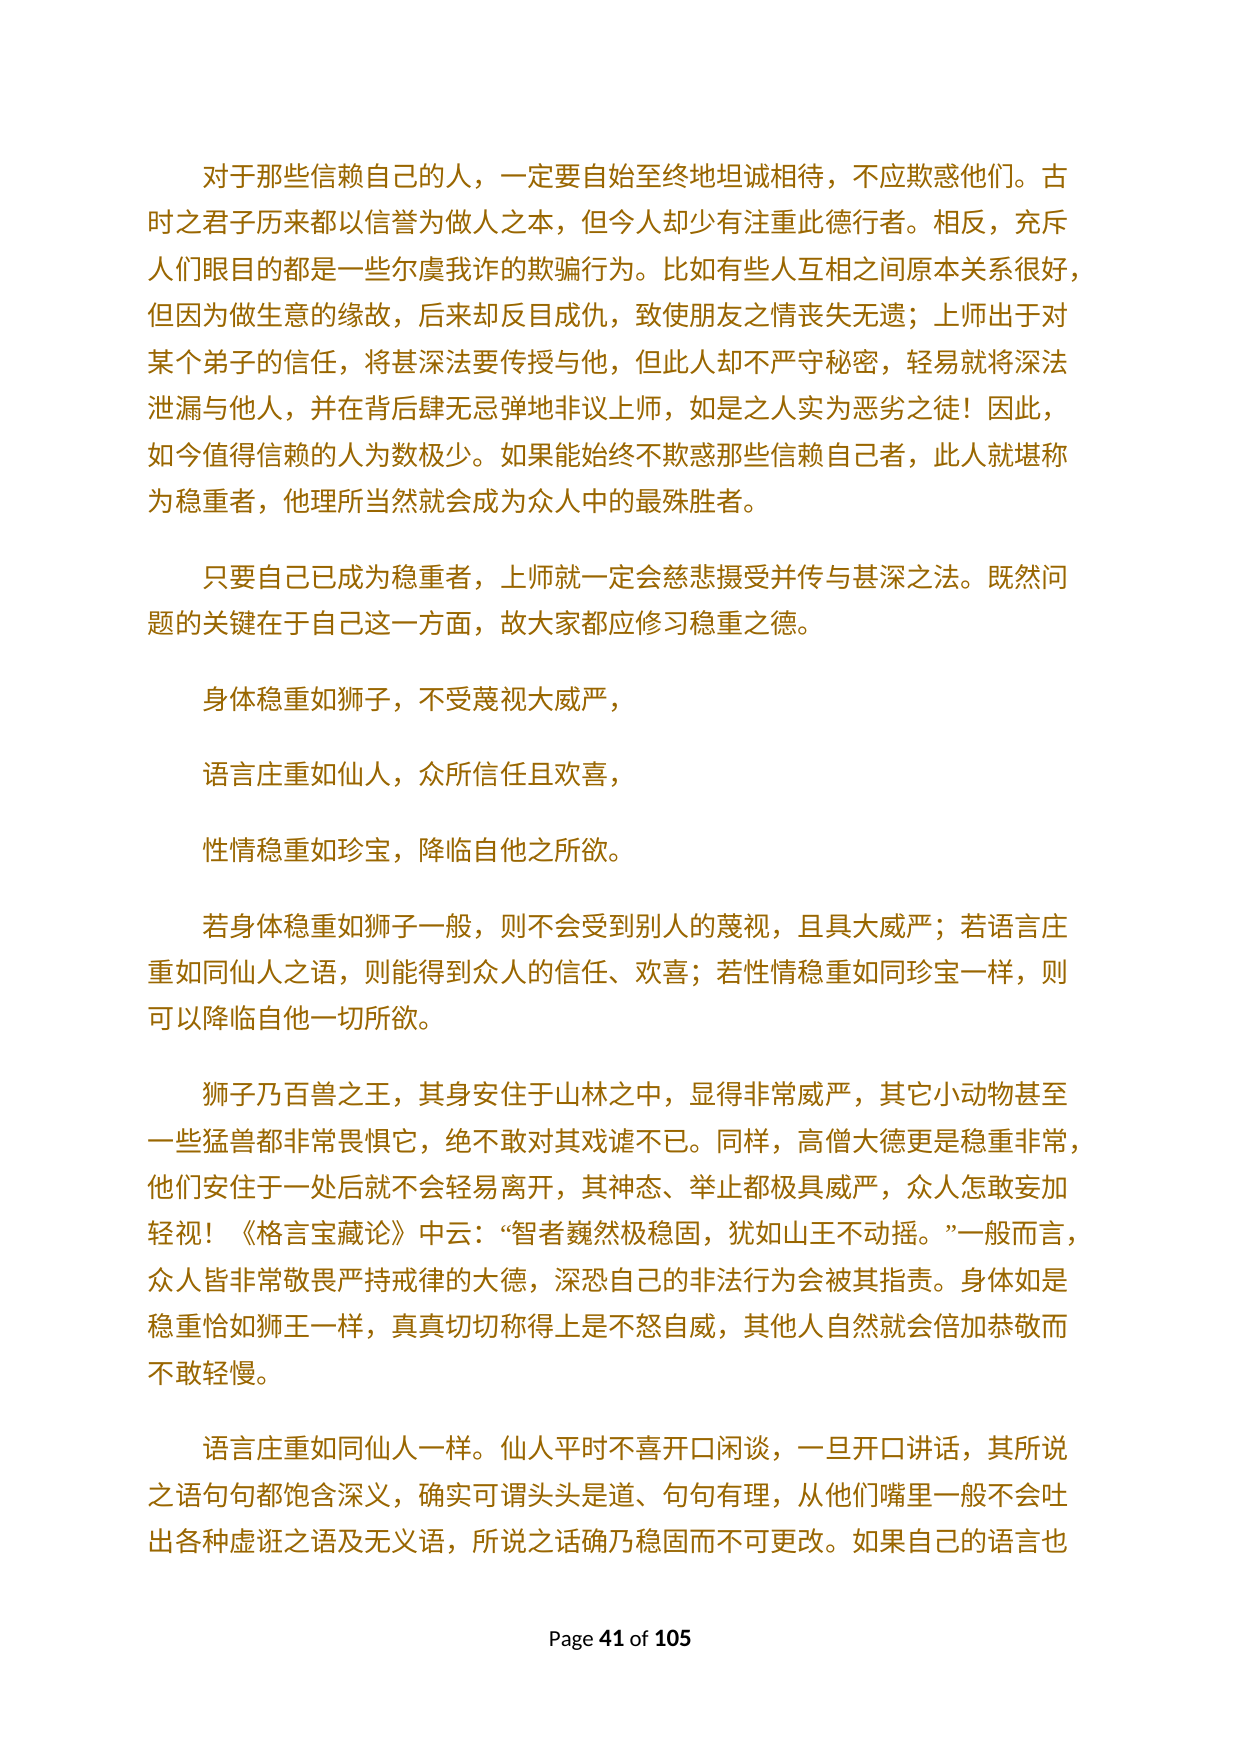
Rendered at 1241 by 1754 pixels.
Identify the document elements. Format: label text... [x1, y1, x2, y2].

text 语言庄重如仙人，众所信任且欢喜， [148, 746, 1093, 793]
text 对于那些信赖自己的人，一定要自始至终地坦诚相待，不应欺惑他们。古时之君子历来都以信誉为做人之本，但今人却少有注重此德行者。相反，充斥人们眼目的都是一些尔虞我诈的欺骗行为。比如有些人互相之间原本关系很好，但因为做生意的缘故，后来却反目成仇，致使朋友之情丧失无遗；上师出于对某个弟子的信任，将甚深法要传授与他，但此人却不严守秘密，轻易就将深法泄漏与他人，并在背后肆无忌弹地非议上师，如是之人实为恶劣之徒！因此，如今值得信赖的人为数极少。如果能始终不欺惑那些信赖自己者，此人就堪称为稳重者，他理所当然就会成为众人中的最殊胜者。 [148, 148, 1093, 519]
text 狮子乃百兽之王，其身安住于山林之中，显得非常威严，其它小动物甚至一些猛兽都非常畏惧它，绝不敢对其戏谑不已。同样，高僧大德更是稳重非常，他们安住于一处后就不会轻易离开，其神态、举止都极具威严，众人怎敢妄加轻视！《格言宝藏论》中云：“智者巍然极稳固，犹如山王不动摇。”一般而言，众人皆非常敬畏严持戒律的大德，深恐自己的非法行为会被其指责。身体如是稳重恰如狮王一样，真真切切称得上是不怒自威，其他人自然就会倍加恭敬而不敢轻慢。 [148, 1066, 1093, 1391]
text 若身体稳重如狮子一般，则不会受到别人的蔑视，且具大威严；若语言庄重如同仙人之语，则能得到众人的信任、欢喜；若性情稳重如同珍宝一样，则可以降临自他一切所欲。 [148, 897, 1093, 1037]
text 只要自己已成为稳重者，上师就一定会慈悲摄受并传与甚深之法。既然问题的关键在于自己这一方面，故大家都应修习稳重之德。 [148, 548, 1093, 641]
text 身体稳重如狮子，不受蔑视大威严， [148, 671, 1093, 717]
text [148, 1420, 1093, 1560]
text 性情稳重如珍宝，降临自他之所欲。 [148, 822, 1093, 868]
